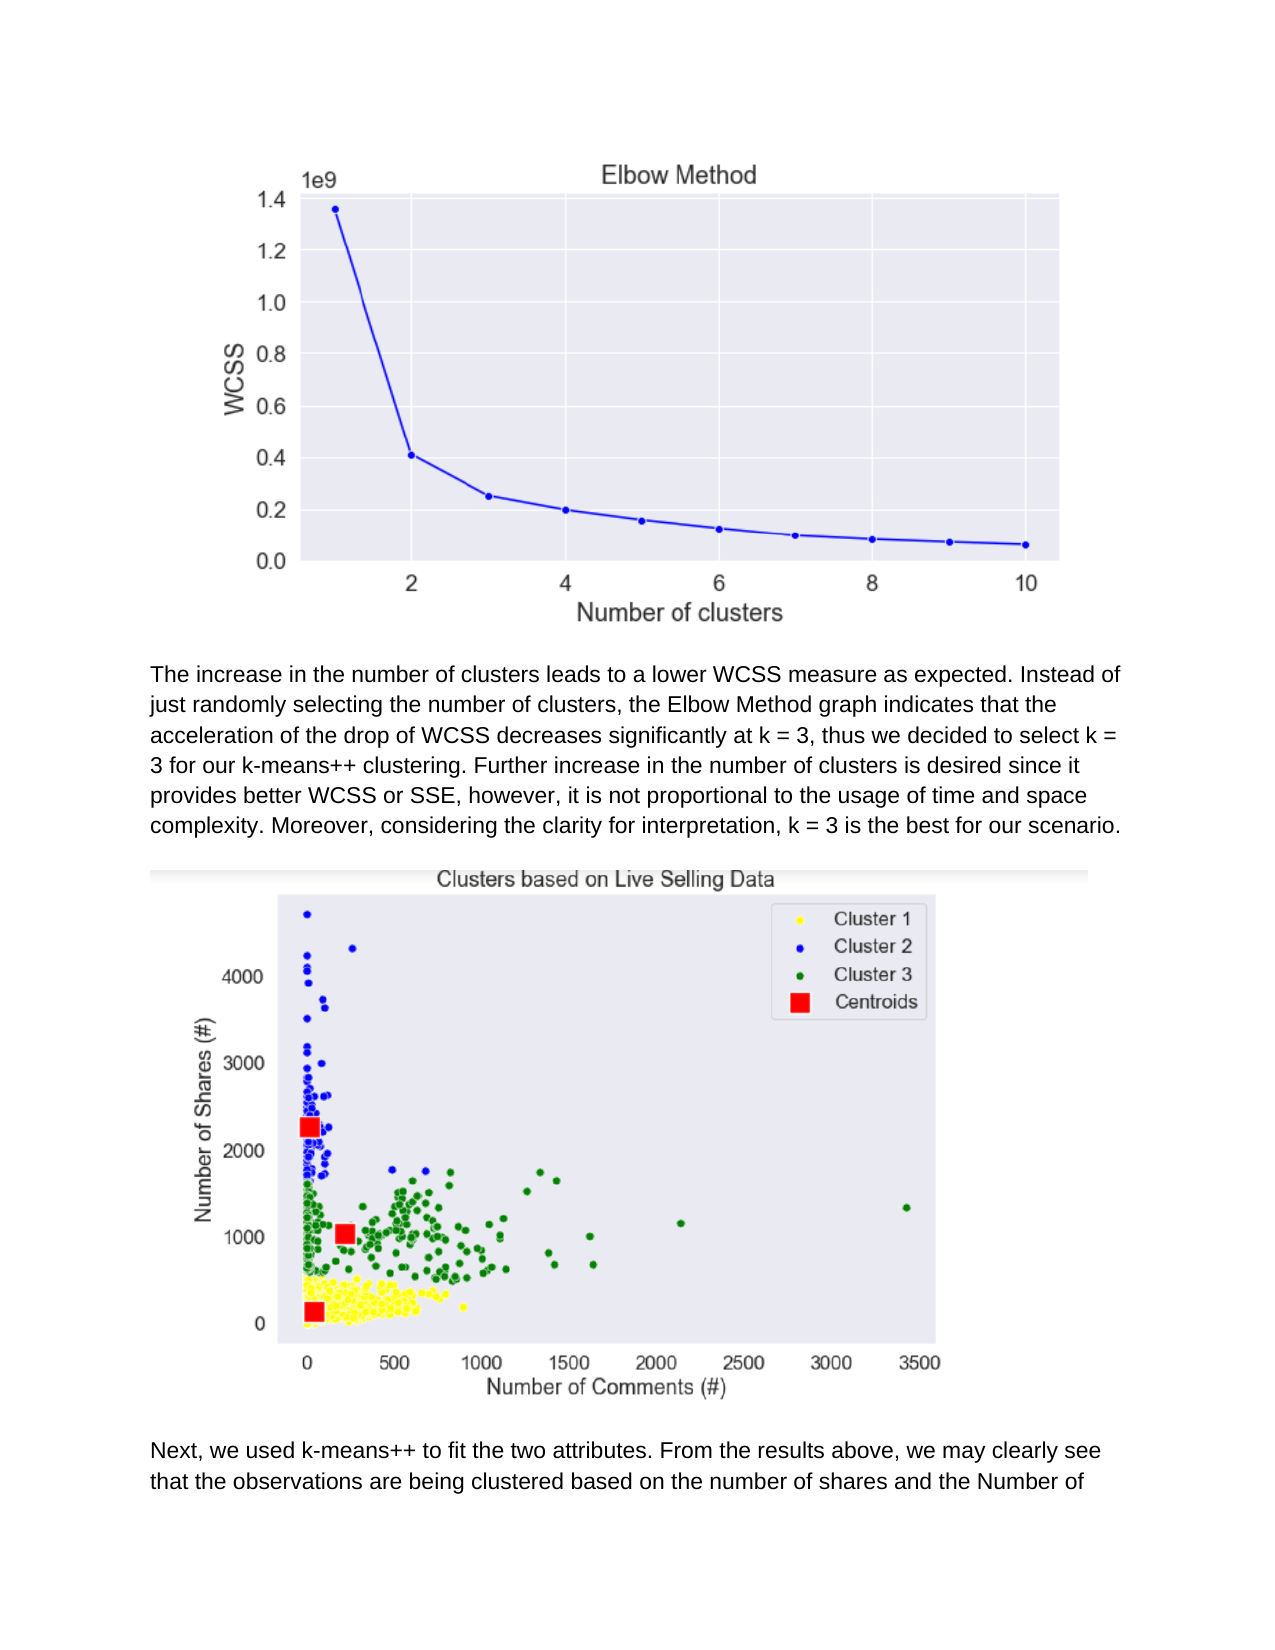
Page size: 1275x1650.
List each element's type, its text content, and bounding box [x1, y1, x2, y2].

text The increase in the number of clusters leads to a lower WCSS measure as expected. Instead of just randomly selecting the number of clusters, the Elbow Method graph indicates that the acceleration of the drop of WCSS decreases significantly at k = 3, thus we decided to select k = 3 for our k-means++ clustering. Further increase in the number of clusters is desired since it provides better WCSS or SSE, however, it is not proportional to the usage of time and space complexity. Moreover, considering the clarity for interpretation, k = 3 is the best for our scenario. [150, 661, 1125, 839]
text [150, 1437, 1125, 1494]
picture [150, 150, 1101, 630]
picture [150, 870, 1089, 1407]
